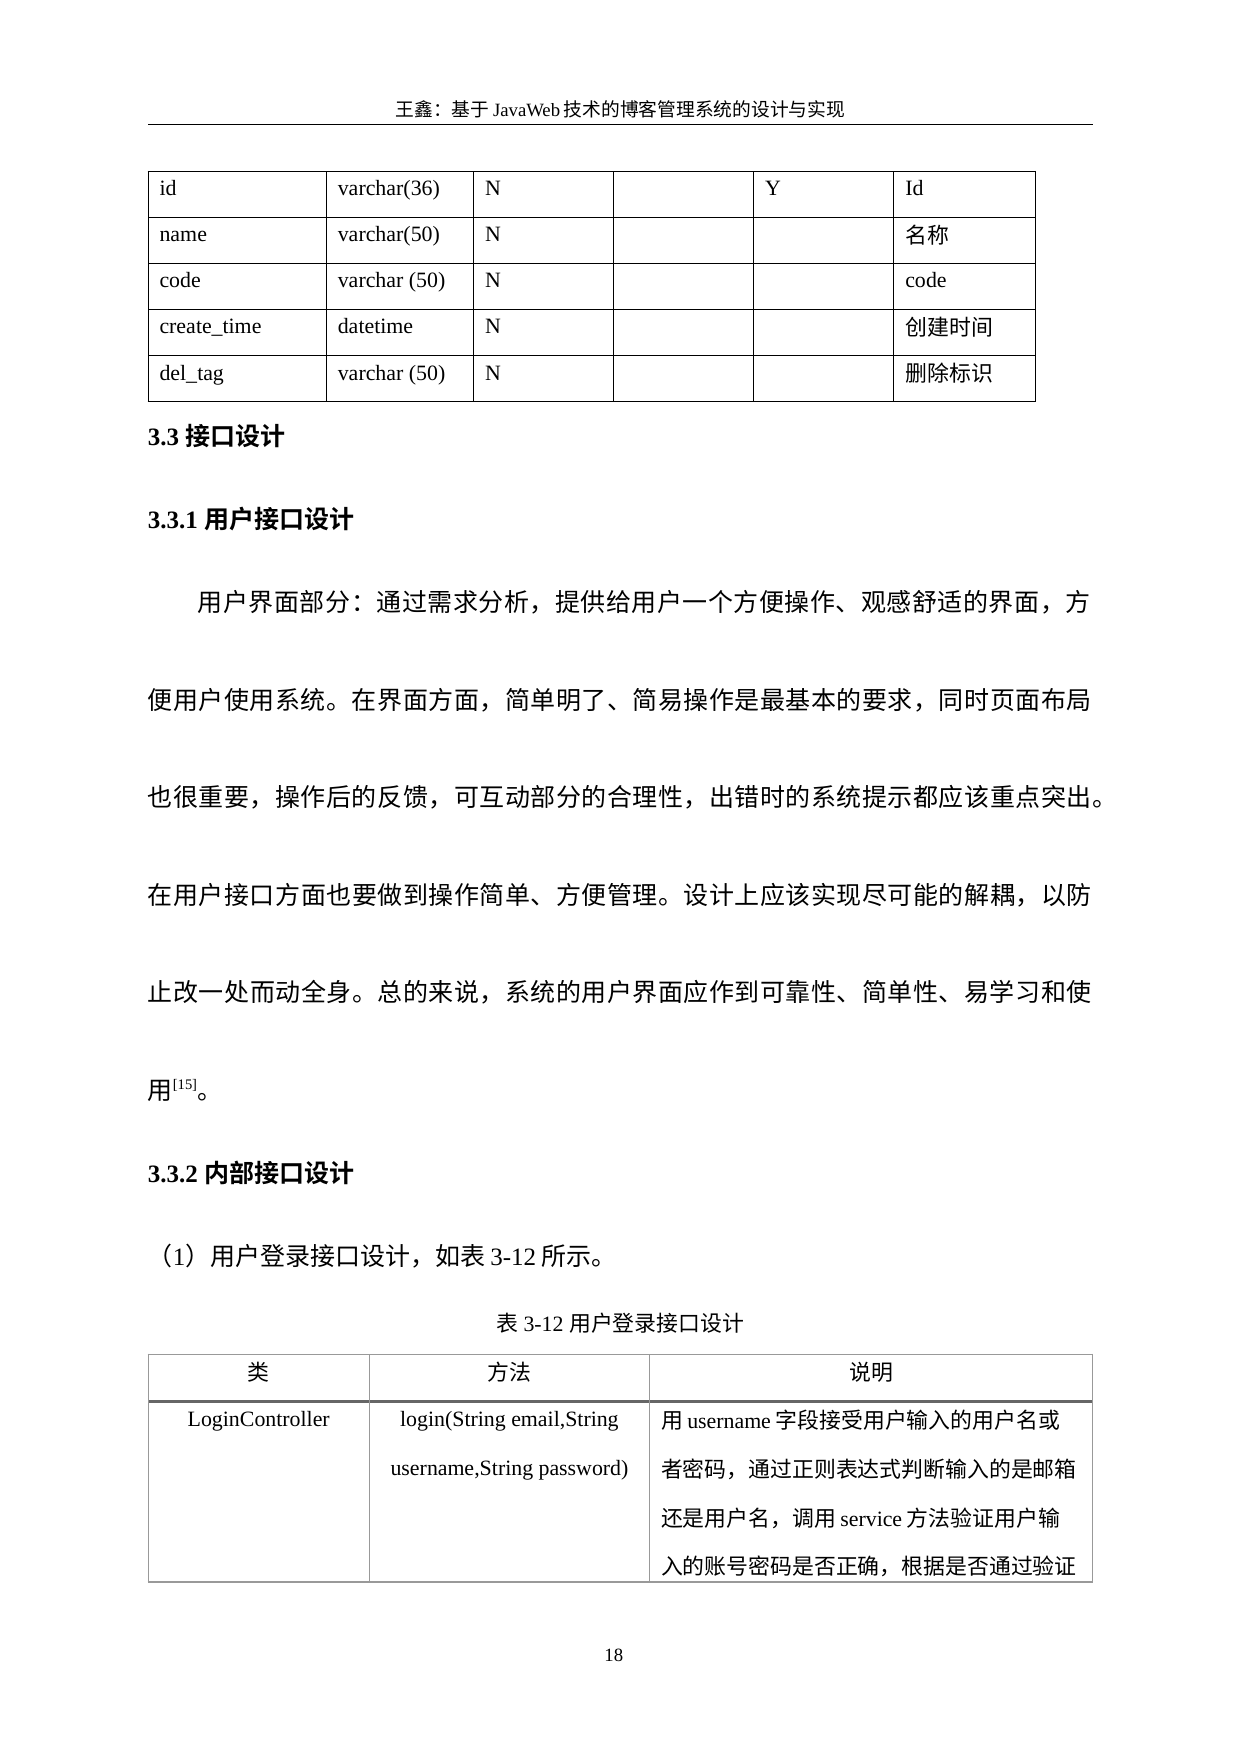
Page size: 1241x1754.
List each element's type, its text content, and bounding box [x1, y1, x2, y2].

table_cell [650, 1403, 1092, 1581]
table_header 类 [149, 1355, 369, 1399]
table_cell [754, 264, 893, 309]
table_cell N [474, 264, 613, 309]
table_cell [614, 356, 753, 401]
table_cell id [149, 172, 326, 217]
table_cell 删除标识 [894, 356, 1035, 401]
table_header 说明 [650, 1355, 1092, 1399]
table_cell Id [894, 172, 1035, 217]
table_cell code [149, 264, 326, 309]
table_cell N [474, 356, 613, 401]
table_cell [754, 310, 893, 355]
table_cell del_tag [149, 356, 326, 401]
table_cell N [474, 218, 613, 263]
table_cell datetime [327, 310, 473, 355]
table_cell varchar(50) [327, 218, 473, 263]
table_cell 创建时间 [894, 310, 1035, 355]
text 用户界面部分：通过需求分析，提供给用户一个方便操作、观感舒适的界面，方便用户使用系统。在界面方面，简单明了、简易操作是最基本的要求，同时页面布局也很重要，操作后的反馈，可互动部分的合理性，出错时的系统提示都应该重点突出。在用户接口方面也要做到操作简单、方便管理。设计上应该实现尽可能的解耦，以防止改一处而动全身。总的来说，系统的用户界面应作到可靠性、简单性、易学习和使用[15]。 [148, 568, 1093, 1121]
table_cell code [894, 264, 1035, 309]
table_cell LoginController [149, 1403, 369, 1581]
text 表 3-12 用户登录接口设计 [148, 1305, 1093, 1338]
table_cell name [149, 218, 326, 263]
table_cell N [474, 310, 613, 355]
table_header 方法 [370, 1355, 649, 1399]
table_cell varchar (50) [327, 356, 473, 401]
text （1）用户登录接口设计，如表3-12所示。 [148, 1222, 1093, 1287]
table_cell Y [754, 172, 893, 217]
table_cell [614, 264, 753, 309]
table_cell [614, 218, 753, 263]
text 3.3.1 用户接口设计 [148, 485, 1093, 550]
table_cell 名称 [894, 218, 1035, 263]
table_cell [754, 356, 893, 401]
table_cell varchar (50) [327, 264, 473, 309]
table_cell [370, 1403, 649, 1581]
table_cell varchar(36) [327, 172, 473, 217]
table_cell [754, 218, 893, 263]
table_cell [614, 172, 753, 217]
table_cell [614, 310, 753, 355]
table_cell create_time [149, 310, 326, 355]
table_cell N [474, 172, 613, 217]
text 3.3.2 内部接口设计 [148, 1139, 1093, 1204]
text 3.3 接口设计 [148, 402, 1093, 467]
